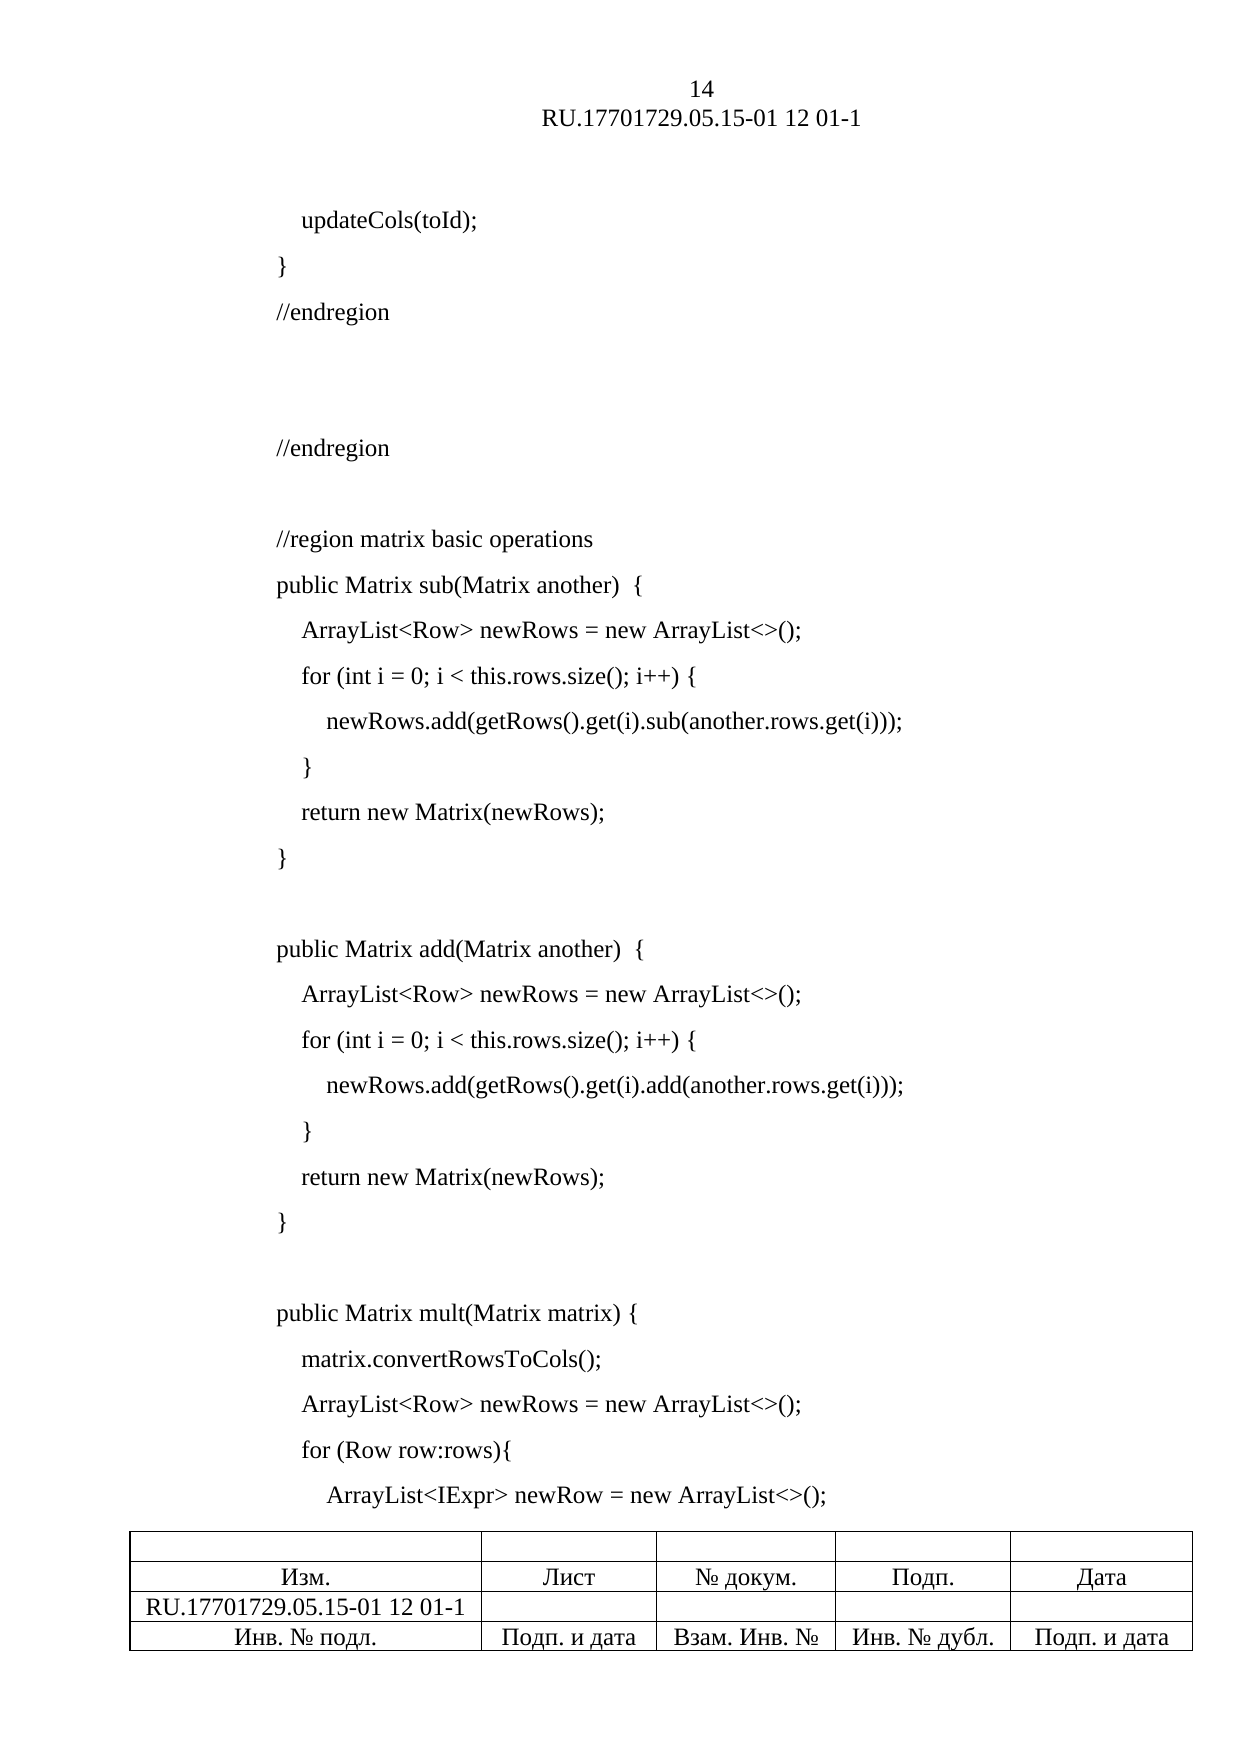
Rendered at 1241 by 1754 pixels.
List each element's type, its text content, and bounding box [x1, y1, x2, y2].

text ArrayList<IExpr> newRow = new ArrayList<>(); [177, 1480, 1152, 1509]
text ArrayList<Row> newRows = new ArrayList<>(); [177, 615, 1152, 644]
text //region matrix basic operations [177, 524, 1152, 553]
text for (int i = 0; i < this.rows.size(); i++) { [177, 661, 1152, 689]
text matrix.convertRowsToCols(); [177, 1344, 1152, 1372]
text } [177, 1116, 1152, 1145]
text return new Matrix(newRows); [177, 797, 1152, 826]
text //endregion [177, 433, 1152, 462]
text newRows.add(getRows().get(i).sub(another.rows.get(i))); [177, 706, 1152, 735]
text //endregion [177, 297, 1152, 325]
text } [177, 843, 1152, 872]
text public Matrix sub(Matrix another) { [177, 570, 1152, 598]
text } [177, 752, 1152, 781]
text for (int i = 0; i < this.rows.size(); i++) { [177, 1025, 1152, 1054]
text public Matrix mult(Matrix matrix) { [177, 1298, 1152, 1327]
text newRows.add(getRows().get(i).add(another.rows.get(i))); [177, 1071, 1152, 1099]
text return new Matrix(newRows); [177, 1162, 1152, 1190]
text } [177, 1207, 1152, 1236]
text public Matrix add(Matrix another) { [177, 934, 1152, 963]
text for (Row row:rows){ [177, 1435, 1152, 1463]
text ArrayList<Row> newRows = new ArrayList<>(); [177, 1389, 1152, 1418]
text } [177, 251, 1152, 280]
text ArrayList<Row> newRows = new ArrayList<>(); [177, 979, 1152, 1008]
text updateCols(toId); [177, 206, 1152, 234]
